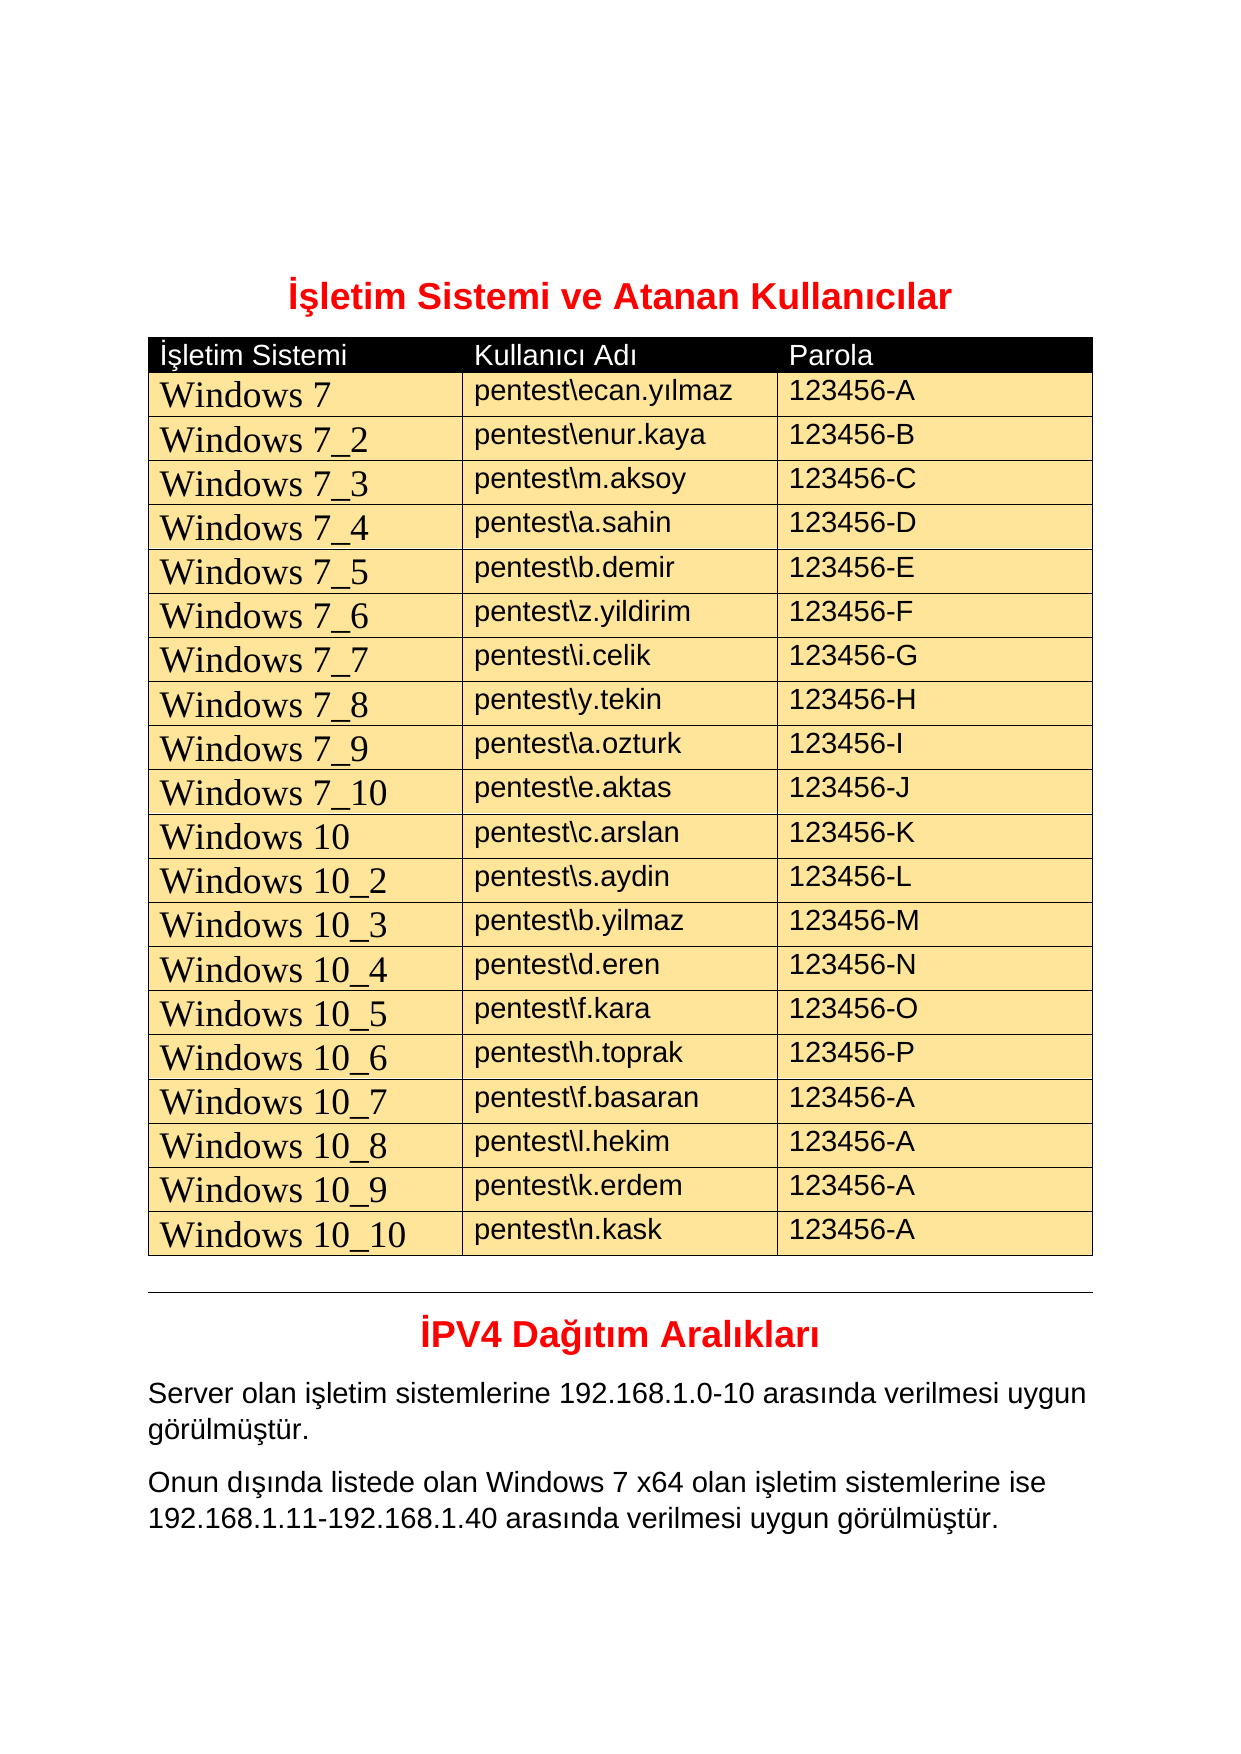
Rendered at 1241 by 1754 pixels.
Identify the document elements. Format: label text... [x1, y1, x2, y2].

table_cell pentest\s.aydin [463, 859, 777, 902]
table_cell pentest\m.aksoy [463, 461, 777, 504]
table_cell Windows 10_3 [149, 903, 462, 946]
text İPV4 Dağıtım Aralıkları [148, 1313, 1093, 1356]
table_cell Windows 10_8 [149, 1124, 462, 1167]
table_cell 123456-I [778, 726, 1092, 769]
table_cell pentest\b.yilmaz [463, 903, 777, 946]
table_cell pentest\a.ozturk [463, 726, 777, 769]
table_cell Windows 10_7 [149, 1080, 462, 1123]
table_header Parola [778, 338, 1092, 372]
table_cell pentest\k.erdem [463, 1168, 777, 1211]
table_cell Windows 7_8 [149, 682, 462, 725]
table_cell pentest\h.toprak [463, 1035, 777, 1078]
table_cell 123456-P [778, 1035, 1092, 1078]
table_cell pentest\a.sahin [463, 505, 777, 548]
table_cell pentest\d.eren [463, 947, 777, 990]
text İşletim Sistemi ve Atanan Kullanıcılar [148, 274, 1093, 317]
table_header İşletim Sistemi [149, 338, 462, 372]
table_cell Windows 7_5 [149, 550, 462, 593]
table_cell pentest\e.aktas [463, 770, 777, 813]
table_cell 123456-A [778, 1080, 1092, 1123]
table_cell pentest\i.celik [463, 638, 777, 681]
table_cell pentest\n.kask [463, 1212, 777, 1255]
table_cell pentest\y.tekin [463, 682, 777, 725]
table_cell Windows 7_2 [149, 417, 462, 460]
table_cell Windows 7 [149, 373, 462, 416]
table_cell 123456-A [778, 1212, 1092, 1255]
table_cell Windows 7_9 [149, 726, 462, 769]
table_cell Windows 10_9 [149, 1168, 462, 1211]
table_cell Windows 10_6 [149, 1035, 462, 1078]
table_cell 123456-D [778, 505, 1092, 548]
table_cell 123456-N [778, 947, 1092, 990]
table_cell Windows 7_7 [149, 638, 462, 681]
table_cell 123456-B [778, 417, 1092, 460]
table_cell Windows 7_6 [149, 594, 462, 637]
table_cell Windows 7_4 [149, 505, 462, 548]
table_cell 123456-C [778, 461, 1092, 504]
table_cell Windows 7_10 [149, 770, 462, 813]
table_cell pentest\ecan.yılmaz [463, 373, 777, 416]
table_cell Windows 10_5 [149, 991, 462, 1034]
table_cell 123456-E [778, 550, 1092, 593]
table_header Kullanıcı Adı [463, 338, 777, 372]
text Server olan işletim sistemlerine 192.168.1.0-10 arasında verilmesi uygun görülmüştür. [148, 1376, 1093, 1446]
table_cell 123456-A [778, 373, 1092, 416]
table_cell pentest\z.yildirim [463, 594, 777, 637]
table_cell 123456-M [778, 903, 1092, 946]
table_cell 123456-F [778, 594, 1092, 637]
table_cell 123456-O [778, 991, 1092, 1034]
table_cell Windows 10_10 [149, 1212, 462, 1255]
table_cell 123456-H [778, 682, 1092, 725]
table_cell pentest\b.demir [463, 550, 777, 593]
table_cell pentest\c.arslan [463, 815, 777, 858]
table_cell pentest\f.basaran [463, 1080, 777, 1123]
table_cell 123456-G [778, 638, 1092, 681]
table_cell Windows 10 [149, 815, 462, 858]
text Onun dışında listede olan Windows 7 x64 olan işletim sistemlerine ise 192.168.1.11-192.168.1.40 arasında verilmesi uygun görülmüştür. [148, 1465, 1093, 1534]
table_cell Windows 10_4 [149, 947, 462, 990]
table_cell 123456-J [778, 770, 1092, 813]
table_cell pentest\f.kara [463, 991, 777, 1034]
table_cell Windows 10_2 [149, 859, 462, 902]
table_cell pentest\enur.kaya [463, 417, 777, 460]
table_cell 123456-A [778, 1124, 1092, 1167]
table_cell 123456-K [778, 815, 1092, 858]
table_cell 123456-L [778, 859, 1092, 902]
table_cell Windows 7_3 [149, 461, 462, 504]
table_cell 123456-A [778, 1168, 1092, 1211]
table_cell pentest\l.hekim [463, 1124, 777, 1167]
